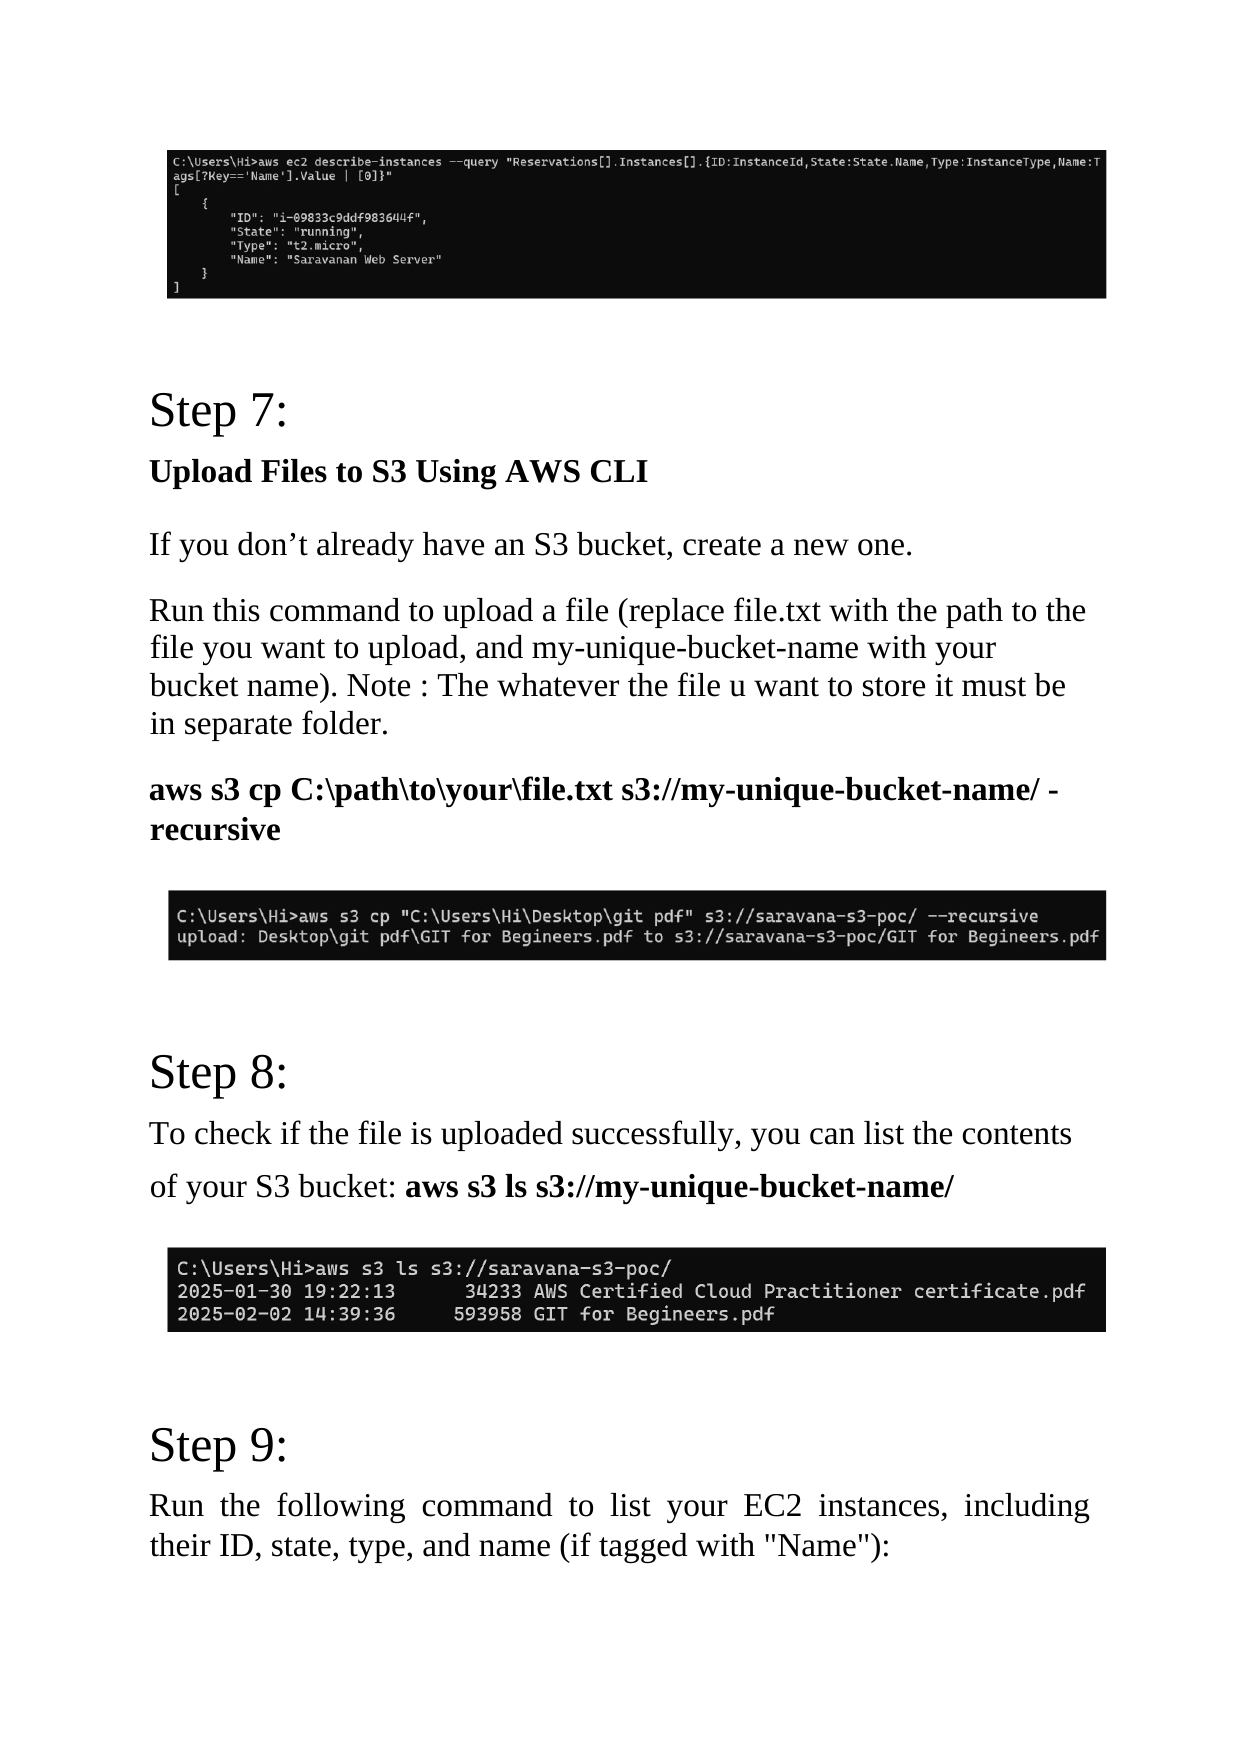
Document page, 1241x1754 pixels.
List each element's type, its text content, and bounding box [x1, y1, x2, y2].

text Run the following command to list your EC2 instances, including their ID, state, type, and name (if tagged with "Name"): [148, 1486, 1091, 1563]
text Step 8: [148, 1042, 1107, 1099]
text To check if the file is uploaded successfully, you can list the contents of your S3 bucket: aws s3 ls s3://my-unique-bucket-name/ [148, 1113, 1074, 1204]
subtitle Upload Files to S3 Using AWS CLI [148, 451, 1091, 489]
text Step 7: [148, 380, 1107, 437]
picture [166, 150, 1107, 299]
picture [166, 1246, 1107, 1333]
text If you don’t already have an S3 bucket, create a new one. [148, 524, 1091, 562]
text Run this command to upload a file (replace file.txt with the path to the file you want to upload, and my-unique-bucket-name with your bucket name). Note : The whatever the file u want to store it must be in separate folder. [148, 591, 1091, 741]
picture [167, 889, 1107, 961]
text Step 9: [148, 1414, 1107, 1472]
subtitle aws s3 cp C:\path\to\your\file.txt s3://my-unique-bucket-name/ -recursive [148, 769, 1091, 847]
